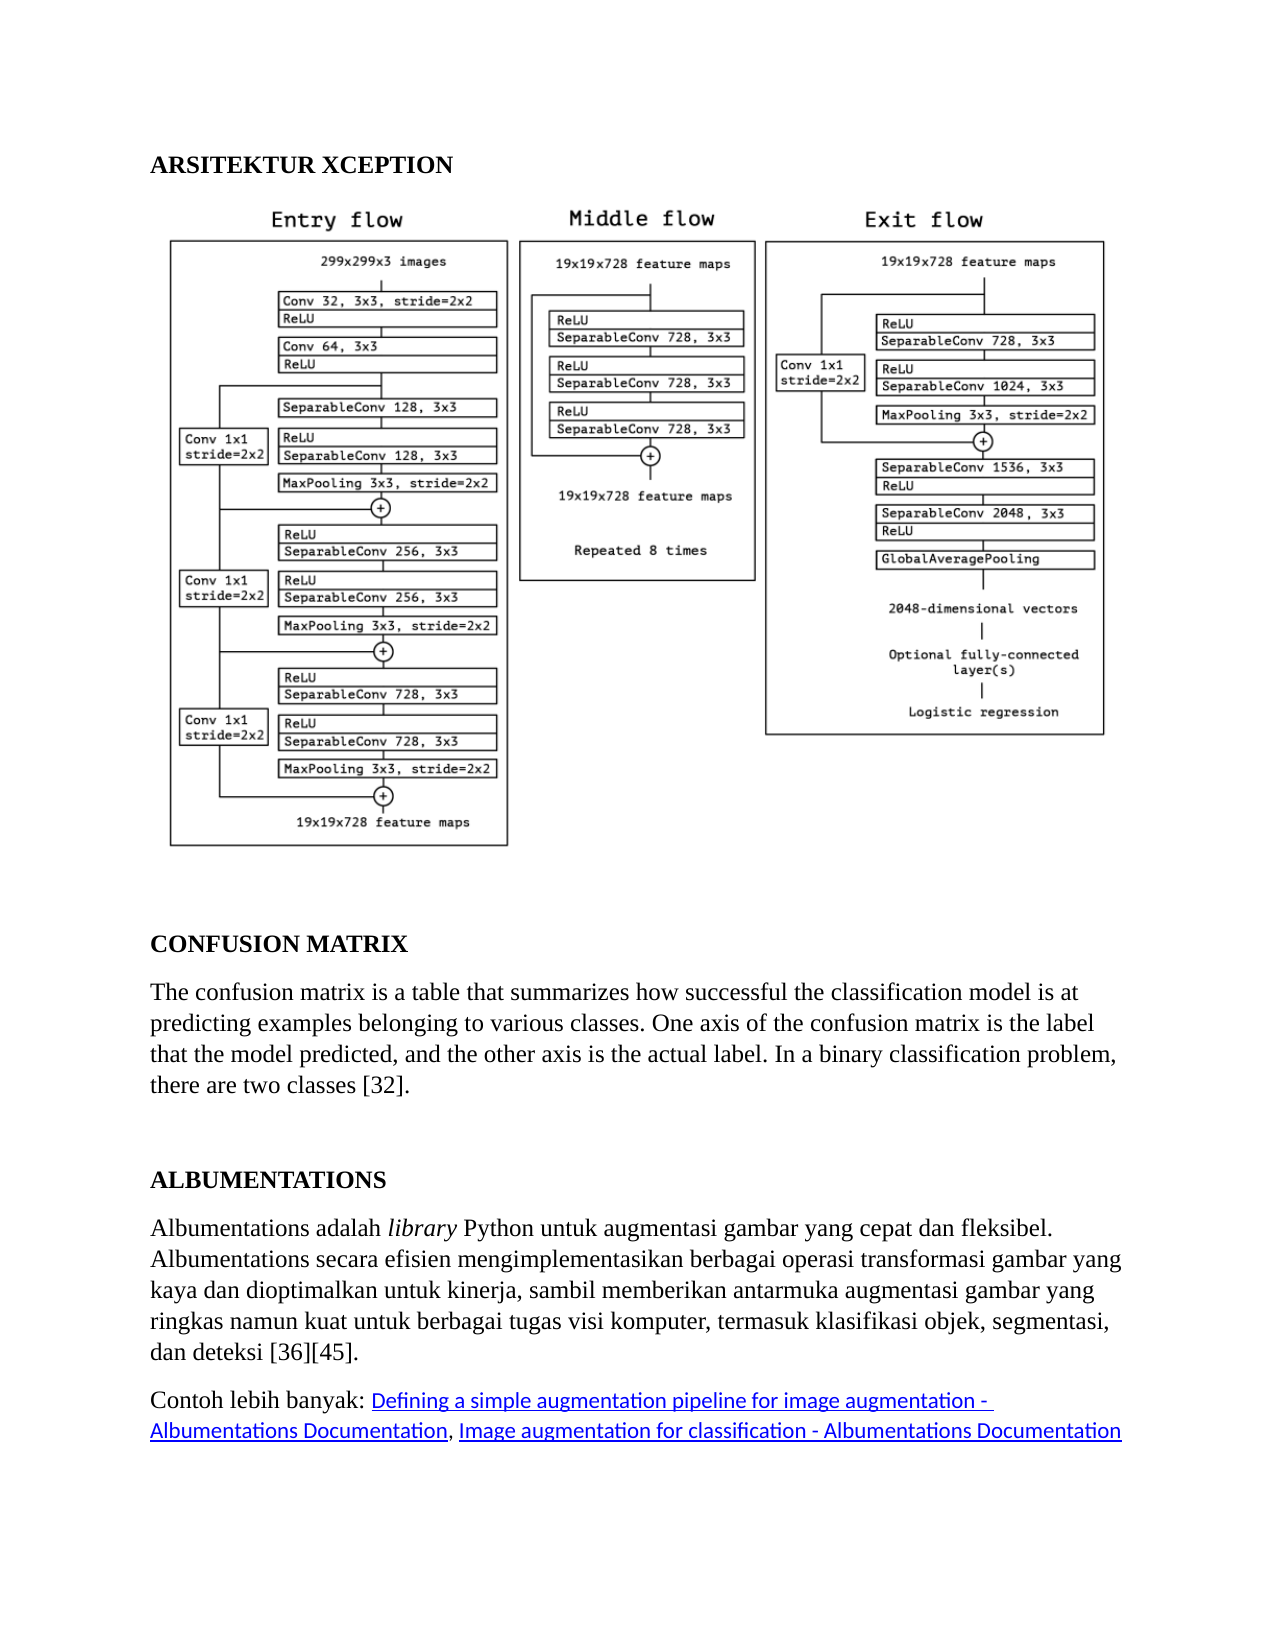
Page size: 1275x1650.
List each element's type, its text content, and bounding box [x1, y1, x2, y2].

text The confusion matrix is a table that summarizes how successful the classification model is at predicting examples belonging to various classes. One axis of the confusion matrix is the label that the model predicted, and the other axis is the actual label. In a binary classification problem, there are two classes [32]. [150, 977, 1125, 1098]
text ARSITEKTUR XCEPTION [150, 150, 1125, 179]
picture [150, 197, 1125, 863]
text Albumentations adalah library Python untuk augmentasi gambar yang cepat dan fleksibel. Albumentations secara efisien mengimplementasikan berbagai operasi transformasi gambar yang kaya dan dioptimalkan untuk kinerja, sambil memberikan antarmuka augmentasi gambar yang ringkas namun kuat untuk berbagai tugas visi komputer, termasuk klasifikasi objek, segmentasi, dan deteksi [36][45]. [150, 1213, 1125, 1366]
text ALBUMENTATIONS [150, 1165, 1125, 1194]
text Contoh lebih banyak: Defining a simple augmentation pipeline for image augmentation - Albumentations Documentation, Image augmentation for classification - Albumentations Documentation [150, 1385, 1125, 1444]
text CONFUSION MATRIX [150, 929, 1125, 958]
